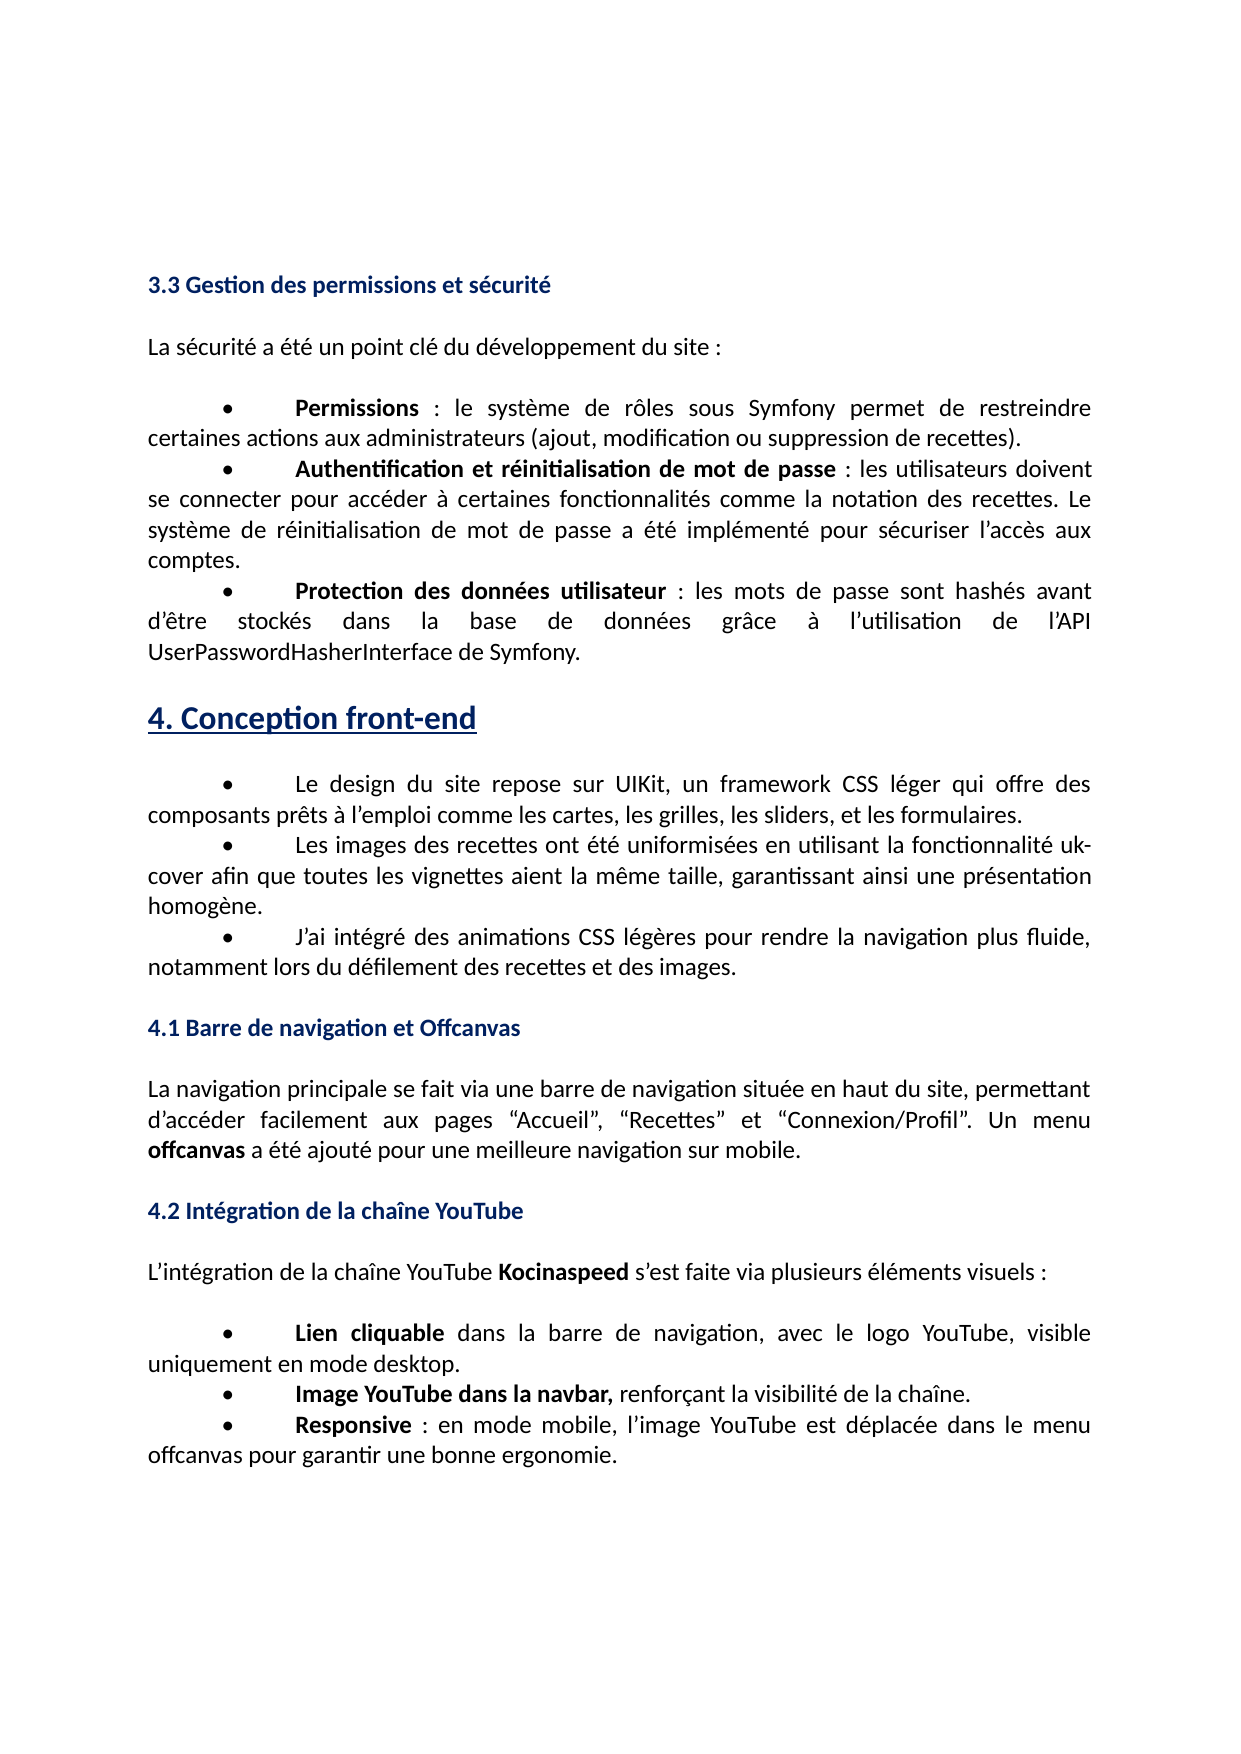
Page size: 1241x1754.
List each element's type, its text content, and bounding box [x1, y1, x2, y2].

text La sécurité a été un point clé du développement du site : [148, 331, 1093, 361]
text 4.2 Intégration de la chaîne YouTube [148, 1196, 1093, 1226]
text • Protection des données utilisateur : les mots de passe sont hashés avant d’être stockés dans la base de données grâce à l’utilisation de l’API UserPasswordHasherInterface de Symfony. [148, 575, 1093, 666]
text La navigation principale se fait via une barre de navigation située en haut du site, permettant d’accéder facilement aux pages “Accueil”, “Recettes” et “Connexion/Profil”. Un menu offcanvas a été ajouté pour une meilleure navigation sur mobile. [148, 1073, 1093, 1165]
text L’intégration de la chaîne YouTube Kocinaspeed s’est faite via plusieurs éléments visuels : [148, 1257, 1093, 1287]
text 4.1 Barre de navigation et Offcanvas [148, 1012, 1093, 1043]
text • Permissions : le système de rôles sous Symfony permet de restreindre certaines actions aux administrateurs (ajout, modification ou suppression de recettes). [148, 392, 1093, 453]
text • Le design du site repose sur UIKit, un framework CSS léger qui offre des composants prêts à l’emploi comme les cartes, les grilles, les sliders, et les formulaires. [148, 768, 1093, 829]
text • J’ai intégré des animations CSS légères pour rendre la navigation plus fluide, notamment lors du défilement des recettes et des images. [148, 921, 1093, 982]
text • Responsive : en mode mobile, l’image YouTube est déplacée dans le menu offcanvas pour garantir une bonne ergonomie. [148, 1409, 1093, 1470]
text • Les images des recettes ont été uniformisées en utilisant la fonctionnalité uk-cover afin que toutes les vignettes aient la même taille, garantissant ainsi une présentation homogène. [148, 829, 1093, 921]
text 3.3 Gestion des permissions et sécurité [148, 270, 1093, 300]
text 4. Conception front-end [148, 697, 1093, 738]
text • Lien cliquable dans la barre de navigation, avec le logo YouTube, visible uniquement en mode desktop. [148, 1318, 1093, 1379]
text • Image YouTube dans la navbar, renforçant la visibilité de la chaîne. [148, 1379, 1093, 1409]
text • Authentification et réinitialisation de mot de passe : les utilisateurs doivent se connecter pour accéder à certaines fonctionnalités comme la notation des recettes. Le système de réinitialisation de mot de passe a été implémenté pour sécuriser l’accès aux comptes. [148, 453, 1093, 575]
